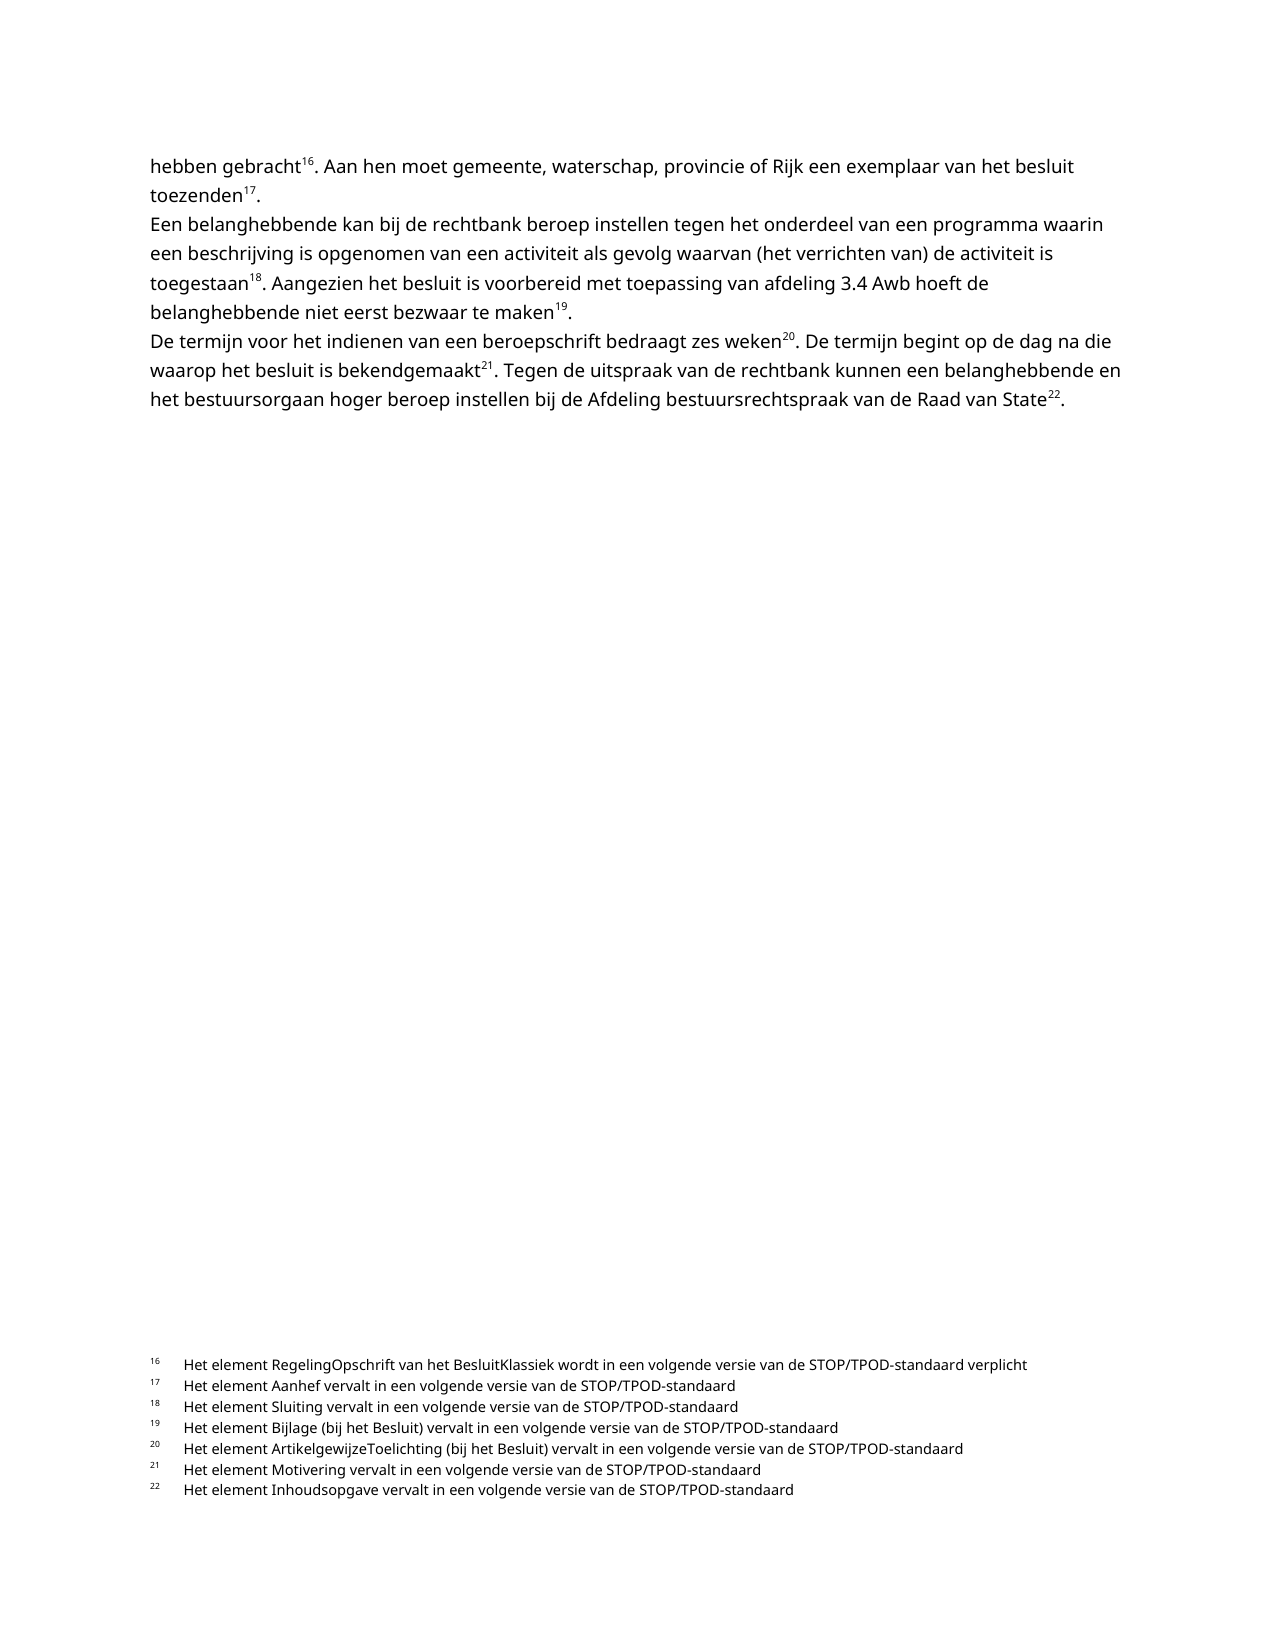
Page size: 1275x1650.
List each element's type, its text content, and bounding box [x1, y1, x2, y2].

text De termijn voor het indienen van een beroepschrift bedraagt zes weken. De termijn begint op de dag na die waarop het besluit is bekendgemaakt. Tegen de uitspraak van de rechtbank kunnen een belanghebbende en het bestuursorgaan hoger beroep instellen bij de Afdeling bestuursrechtspraak van de Raad van State. [150, 325, 1125, 412]
text Een belanghebbende kan bij de rechtbank beroep instellen tegen het onderdeel van een programma waarin een beschrijving is opgenomen van een activiteit als gevolg waarvan (het verrichten van) de activiteit is toegestaan. Aangezien het besluit is voorbereid met toepassing van afdeling 3.4 Awb hoeft de belanghebbende niet eerst bezwaar te maken. [150, 208, 1125, 325]
